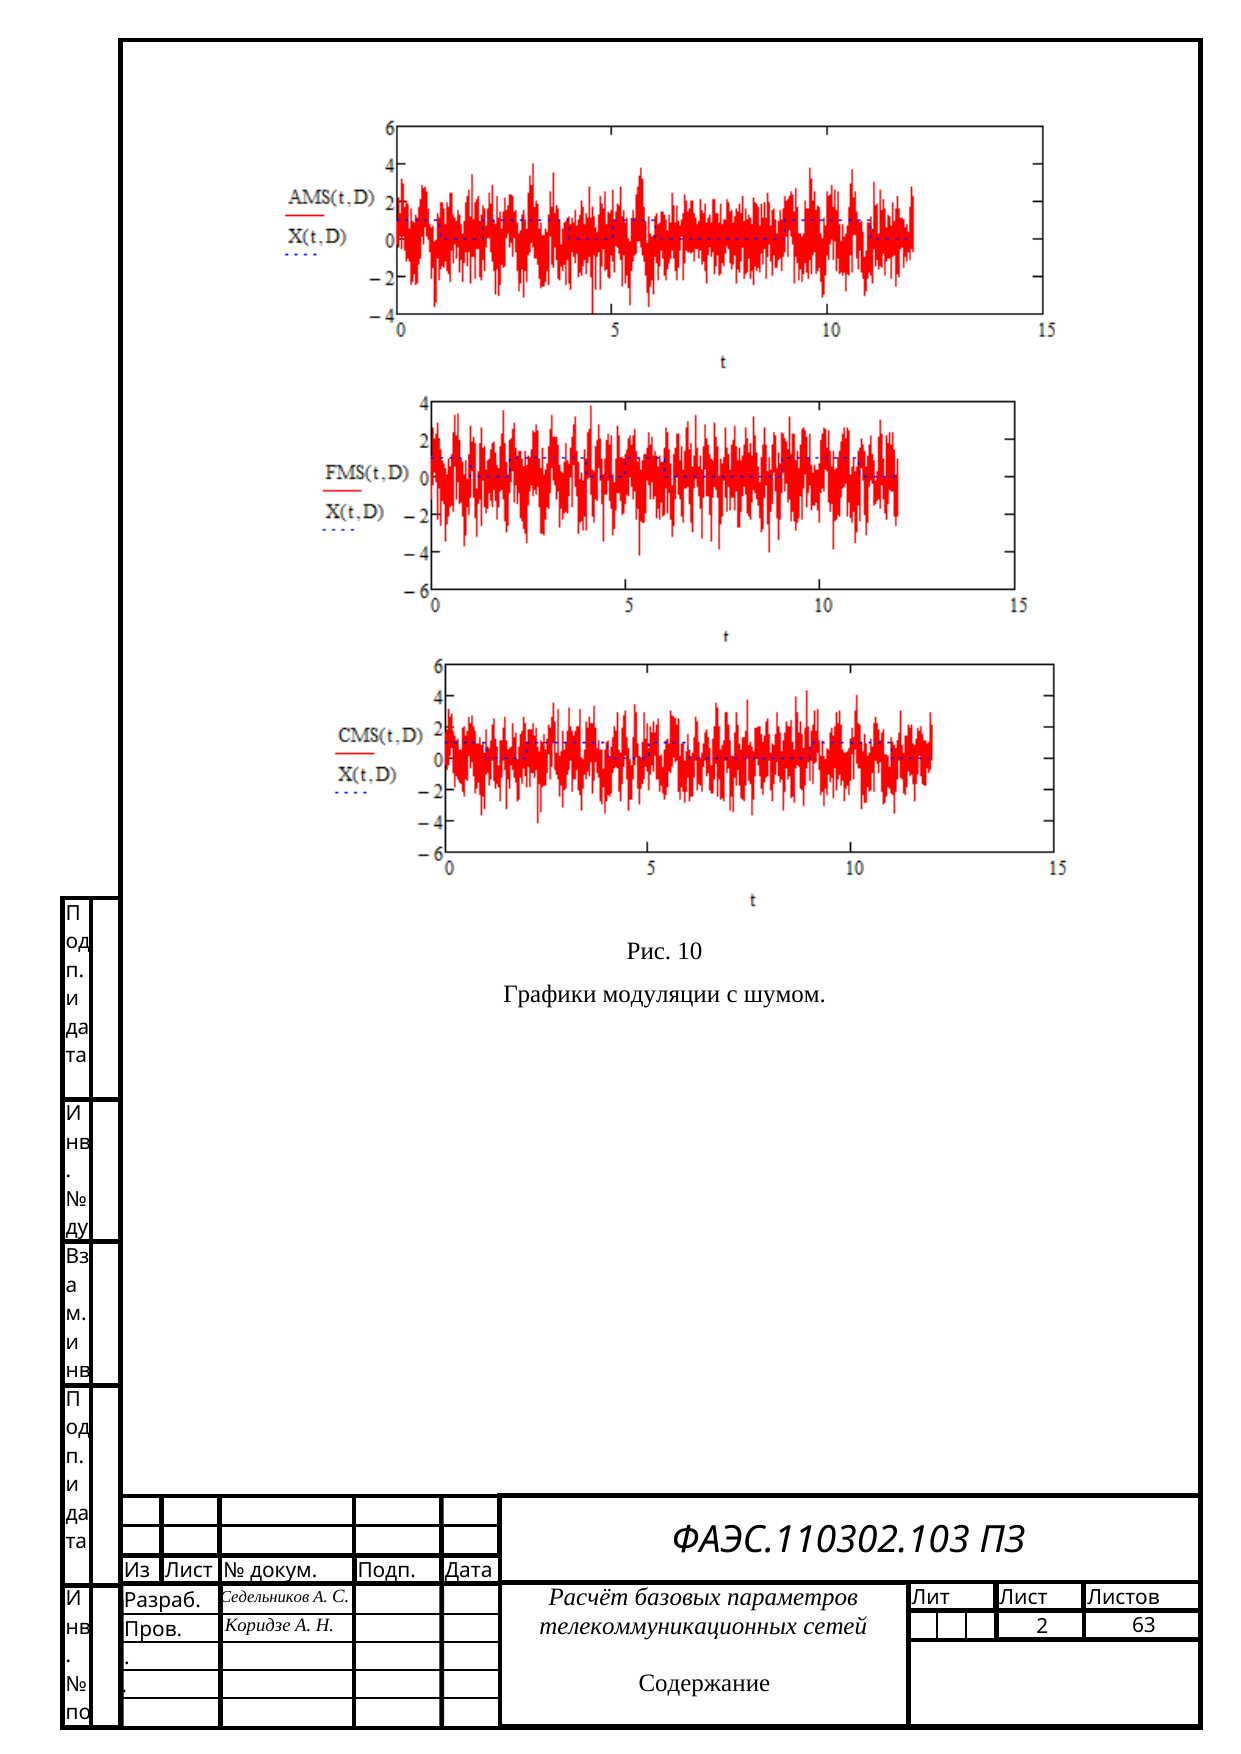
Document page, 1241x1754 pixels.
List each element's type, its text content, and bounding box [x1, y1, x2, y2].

picture [251, 118, 1155, 922]
